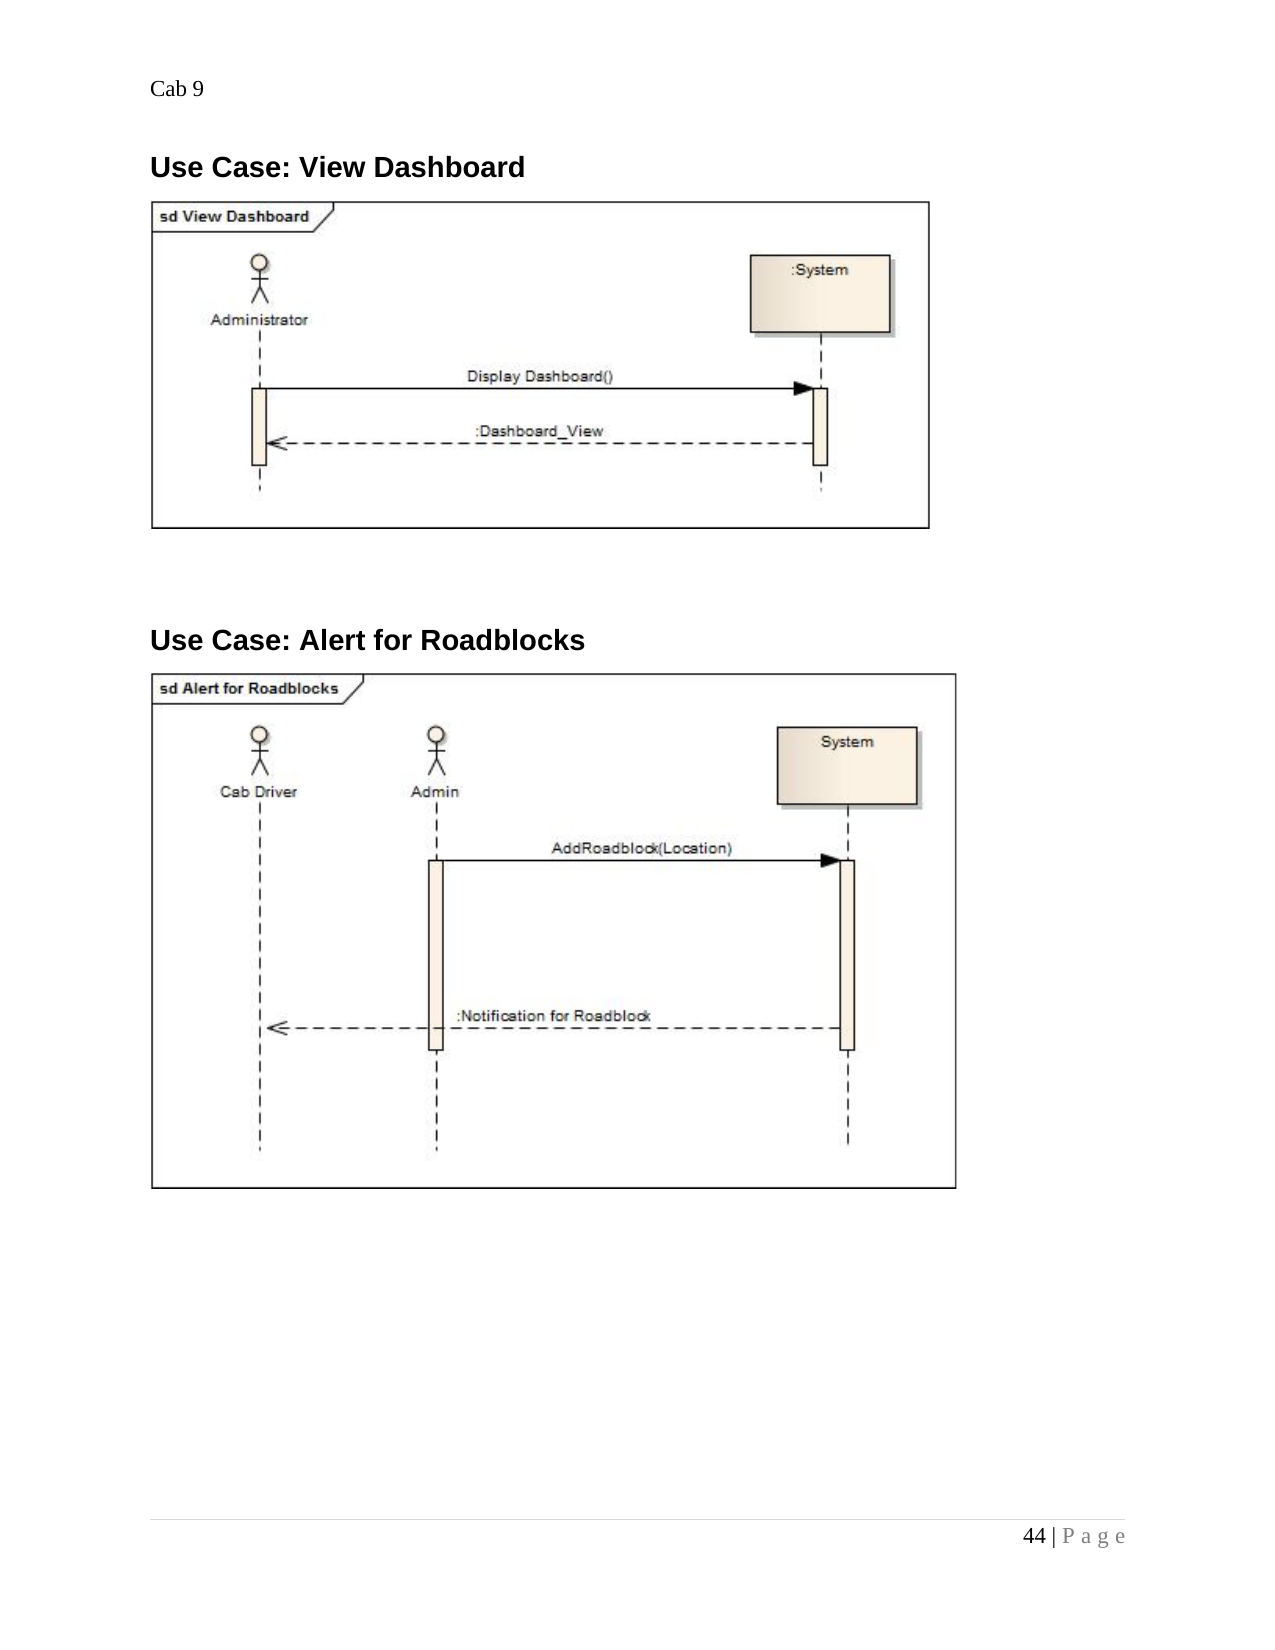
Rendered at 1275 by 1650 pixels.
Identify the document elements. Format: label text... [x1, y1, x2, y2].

subtitle Use Case: View Dashboard [150, 150, 1125, 183]
picture [150, 200, 930, 529]
picture [150, 673, 957, 1189]
subtitle Use Case: Alert for Roadblocks [150, 623, 1125, 656]
